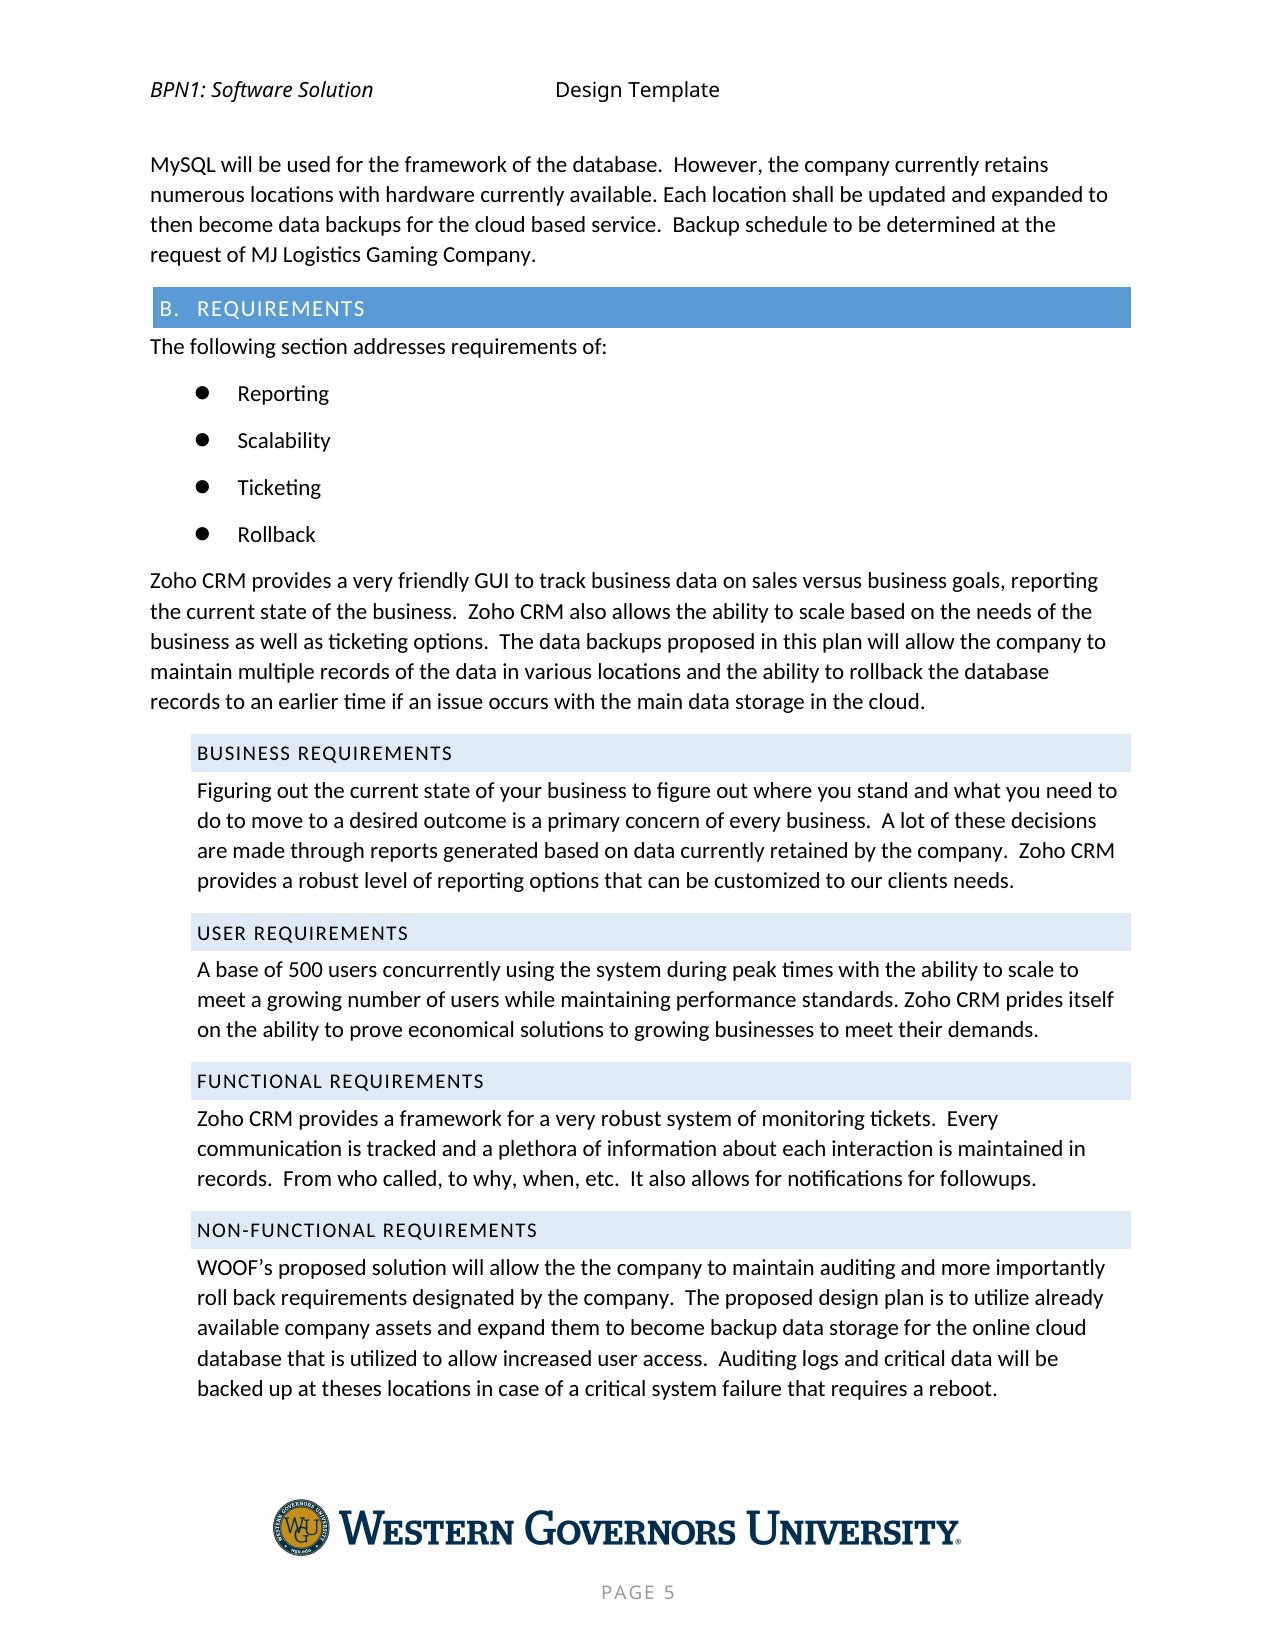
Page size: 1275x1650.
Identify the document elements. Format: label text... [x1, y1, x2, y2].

list Ticketing [194, 473, 1125, 501]
list Scalability [194, 426, 1125, 454]
subtitle Functional Requirements [197, 1069, 1125, 1094]
subtitle Requirements [159, 294, 1125, 322]
text Zoho CRM provides a framework for a very robust system of monitoring tickets. Every communication is tracked and a plethora of information about each interaction is maintained in records. From who called, to why, when, etc. It also allows for notifications for followups. [197, 1104, 1125, 1192]
list Zoho CRM provides a very friendly GUI to track business data on sales versus business goals, reporting the current state of the business. Zoho CRM also allows the ability to scale based on the needs of the business as well as ticketing options. The data backups proposed in this plan will allow the company to maintain multiple records of the data in various locations and the ability to rollback the database records to an earlier time if an issue occurs with the main data storage in the cloud. [150, 567, 1125, 715]
text Figuring out the current state of your business to figure out where you stand and what you need to do to move to a desired outcome is a primary concern of every business. A lot of these decisions are made through reports generated based on data currently retained by the company. Zoho CRM provides a robust level of reporting options that can be customized to our clients needs. [197, 776, 1125, 894]
subtitle User Requirements [197, 920, 1125, 945]
text The following section addresses requirements of: [150, 332, 1125, 360]
list Reporting [194, 379, 1125, 407]
list Rollback [194, 520, 1125, 548]
text WOOF’s proposed solution will allow the the company to maintain auditing and more importantly roll back requirements designated by the company. The proposed design plan is to utilize already available company assets and expand them to become backup data storage for the online cloud database that is utilized to allow increased user access. Auditing logs and critical data will be backed up at theses locations in case of a critical system failure that requires a reboot. [197, 1253, 1125, 1402]
subtitle Business Requirements [197, 741, 1125, 766]
text A base of 500 users concurrently using the system during peak times with the ability to scale to meet a growing number of users while maintaining performance standards. Zoho CRM prides itself on the ability to prove economical solutions to growing businesses to meet their demands. [197, 955, 1125, 1043]
picture [263, 1488, 974, 1567]
text MySQL will be used for the framework of the database. However, the company currently retains numerous locations with hardware currently available. Each location shall be updated and expanded to then become data backups for the cloud based service. Backup schedule to be determined at the request of MJ Logistics Gaming Company. [150, 150, 1125, 269]
subtitle Non-Functional Requirements [197, 1218, 1125, 1243]
